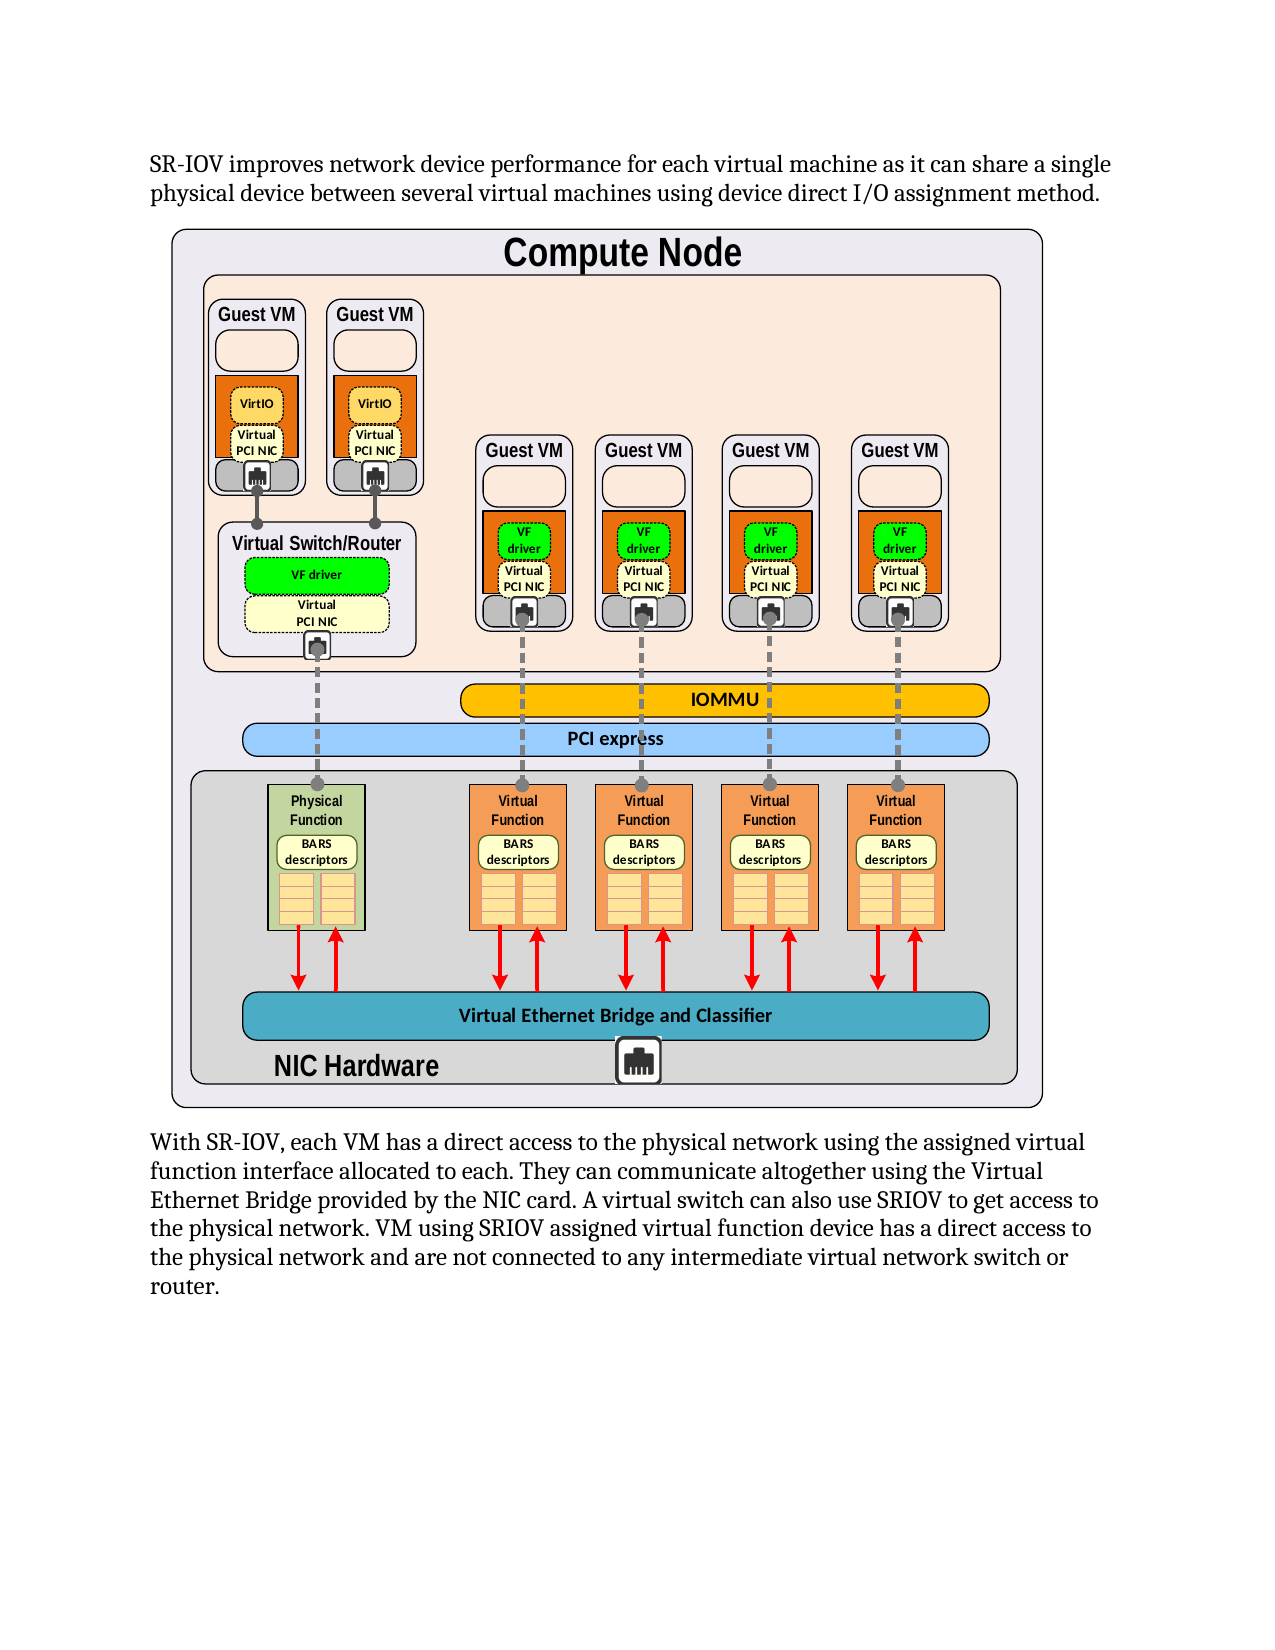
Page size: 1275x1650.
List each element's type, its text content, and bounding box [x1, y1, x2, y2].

text With SR-IOV, each VM has a direct access to the physical network using the assigned virtual function interface allocated to each. They can communicate altogether using the Virtual Ethernet Bridge provided by the NIC card. A virtual switch can also use SRIOV to get access to the physical network. VM using SRIOV assigned virtual function device has a direct access to the physical network and are not connected to any intermediate virtual network switch or router. [150, 1128, 1125, 1301]
text SR-IOV improves network device performance for each virtual machine as it can share a single physical device between several virtual machines using device direct I/O assignment method. [150, 150, 1125, 207]
